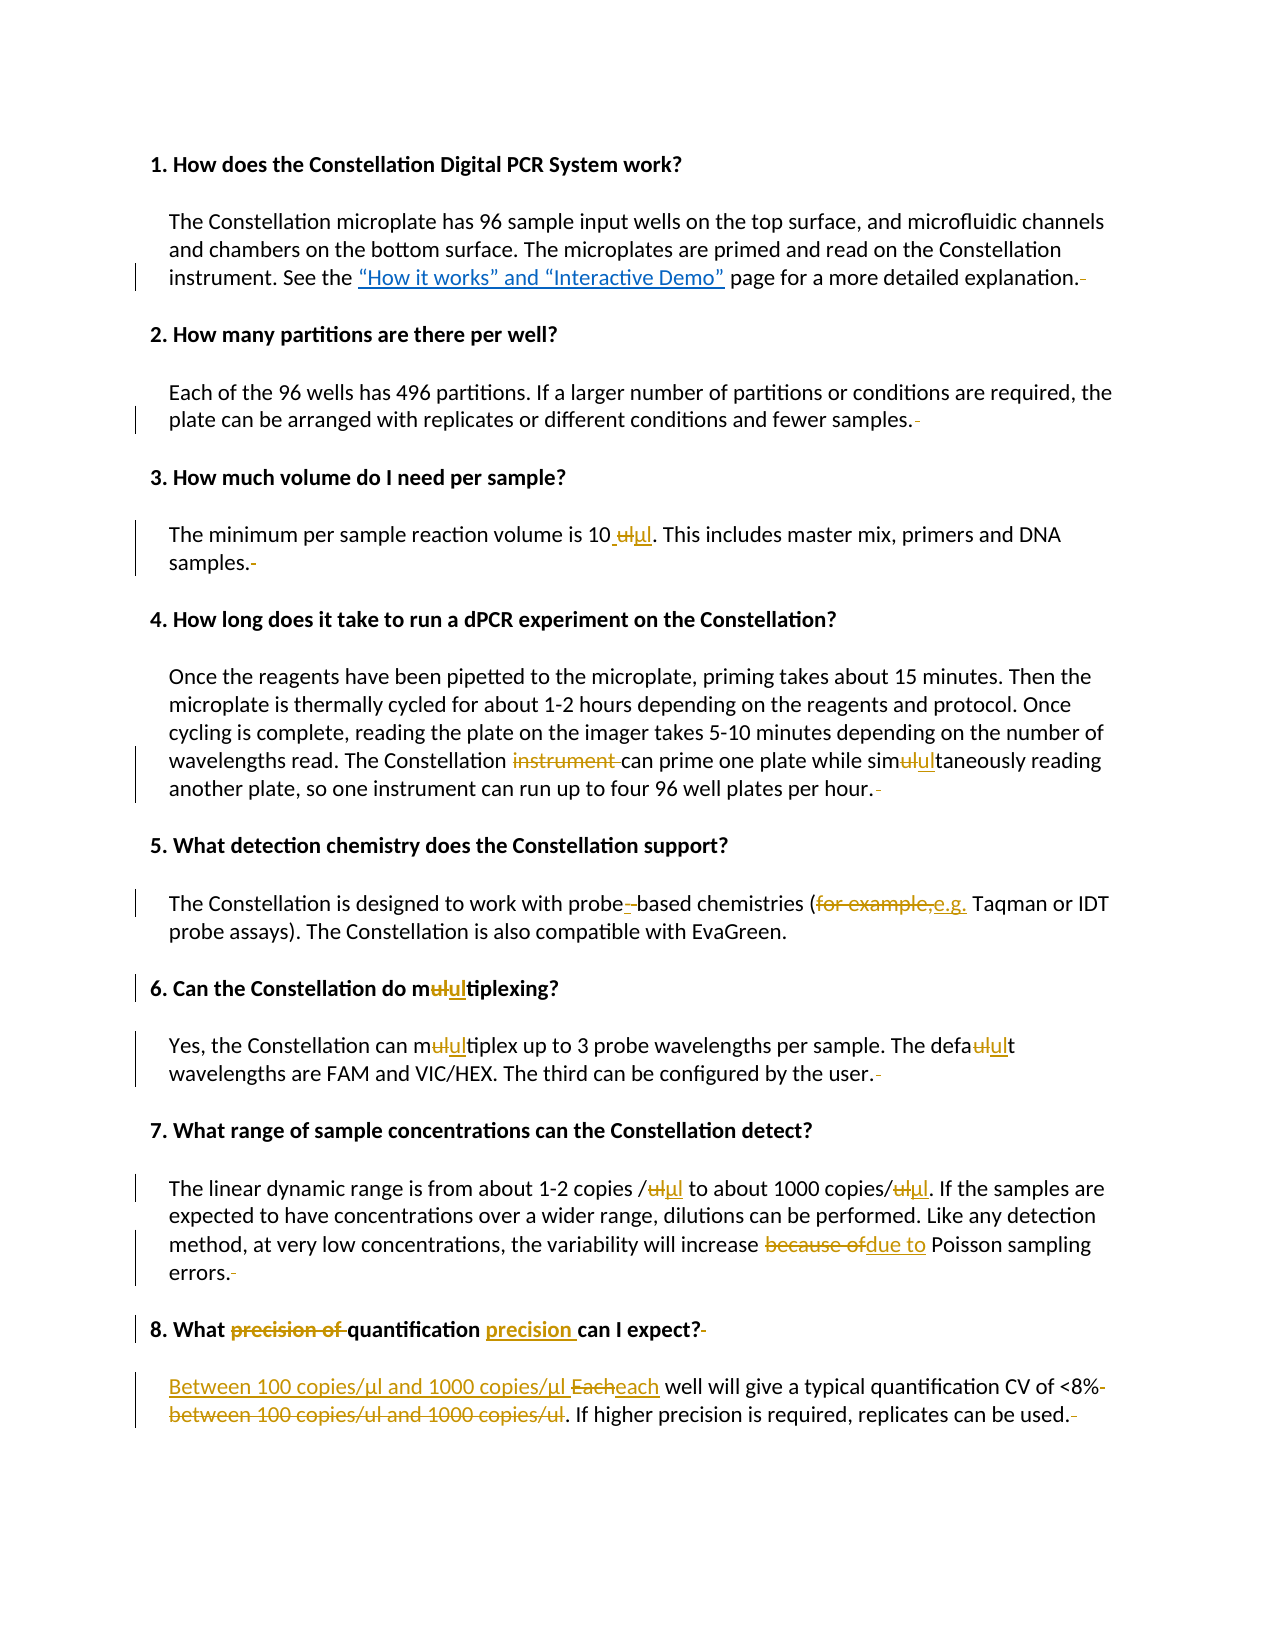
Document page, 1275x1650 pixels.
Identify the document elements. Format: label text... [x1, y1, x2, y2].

text Once the reagents have been pipetted to the microplate, priming takes about 15 minutes. Then the microplate is thermally cycled for about 1-2 hours depending on the reagents and protocol. Once cycling is complete, reading the plate on the imager takes 5-10 minutes depending on the number of wavelengths read. The Constellation can prime one plate while simtaneously reading another plate, so one instrument can run up to four 96 well plates per hour. [169, 662, 1125, 802]
text The Constellation is designed to work with probebased chemistries ( Taqman or IDT probe assays). The Constellation is also compatible with EvaGreen. [169, 889, 1125, 945]
text The Constellation microplate has 96 sample input wells on the top surface, and microfluidic channels and chambers on the bottom surface. The microplates are primed and read on the Constellation instrument. See the “How it works” and “Interactive Demo” page for a more detailed explanation. [169, 207, 1125, 291]
text 2. How many partitions are there per well? [150, 320, 1125, 348]
text The linear dynamic range is from about 1-2 copies / to about 1000 copies/. If the samples are expected to have concentrations over a wider range, dilutions can be performed. Like any detection method, at very low concentrations, the variability will increase Poisson sampling errors. [169, 1174, 1125, 1286]
text Yes, the Constellation can mtiplex up to 3 probe wavelengths per sample. The defat wavelengths are FAM and VIC/HEX. The third can be configured by the user. [169, 1031, 1125, 1087]
text 3. How much volume do I need per sample? [150, 463, 1125, 491]
text The minimum per sample reaction volume is 10. This includes master mix, primers and DNA samples. [169, 520, 1125, 576]
text Each of the 96 wells has 496 partitions. If a larger number of partitions or conditions are required, the plate can be arranged with replicates or different conditions and fewer samples. [169, 378, 1125, 434]
text 5. What detection chemistry does the Constellation support? [150, 832, 1125, 860]
text well will give a typical quantification CV of <8%. If higher precision is required, replicates can be used. [169, 1372, 1125, 1428]
text 7. What range of sample concentrations can the Constellation detect? [150, 1116, 1125, 1144]
text 4. How long does it take to run a dPCR experiment on the Constellation? [150, 605, 1125, 633]
text 6. Can the Constellation do mtiplexing? [150, 974, 1125, 1002]
text 8. What quantification can I expect? [150, 1315, 1125, 1343]
text 1. How does the Constellation Digital PCR System work? [150, 150, 1125, 178]
